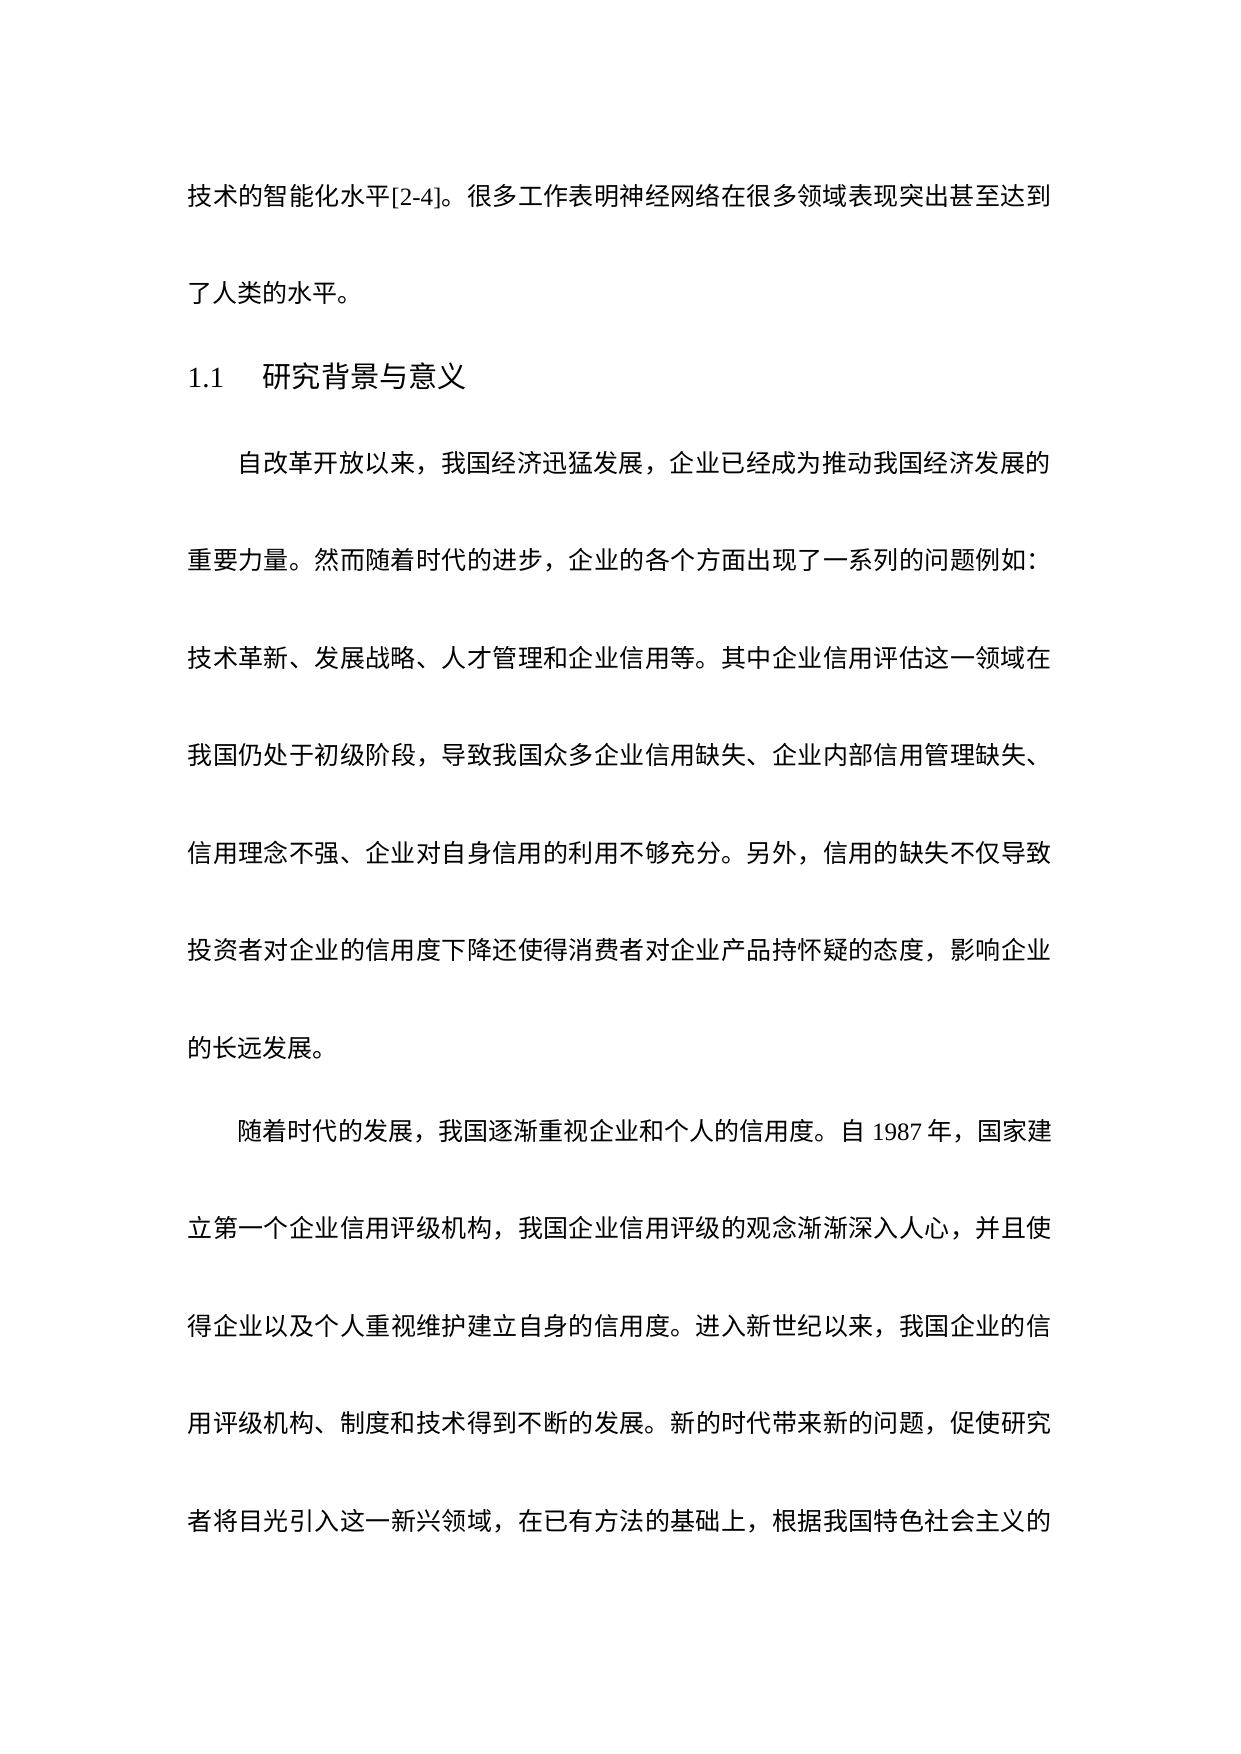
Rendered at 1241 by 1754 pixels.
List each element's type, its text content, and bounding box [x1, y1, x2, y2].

list 自改革开放以来，我国经济迅猛发展，企业已经成为推动我国经济发展的重要力量。然而随着时代的进步，企业的各个方面出现了一系列的问题例如：技术革新、发展战略、人才管理和企业信用等。其中企业信用评估这一领域在我国仍处于初级阶段，导致我国众多企业信用缺失、企业内部信用管理缺失、信用理念不强、企业对自身信用的利用不够充分。另外，信用的缺失不仅导致投资者对企业的信用度下降还使得消费者对企业产品持怀疑的态度，影响企业的长远发展。 [187, 429, 1053, 1079]
list 研究背景与意义 [187, 343, 1053, 408]
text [187, 162, 1053, 324]
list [187, 1097, 1053, 1552]
